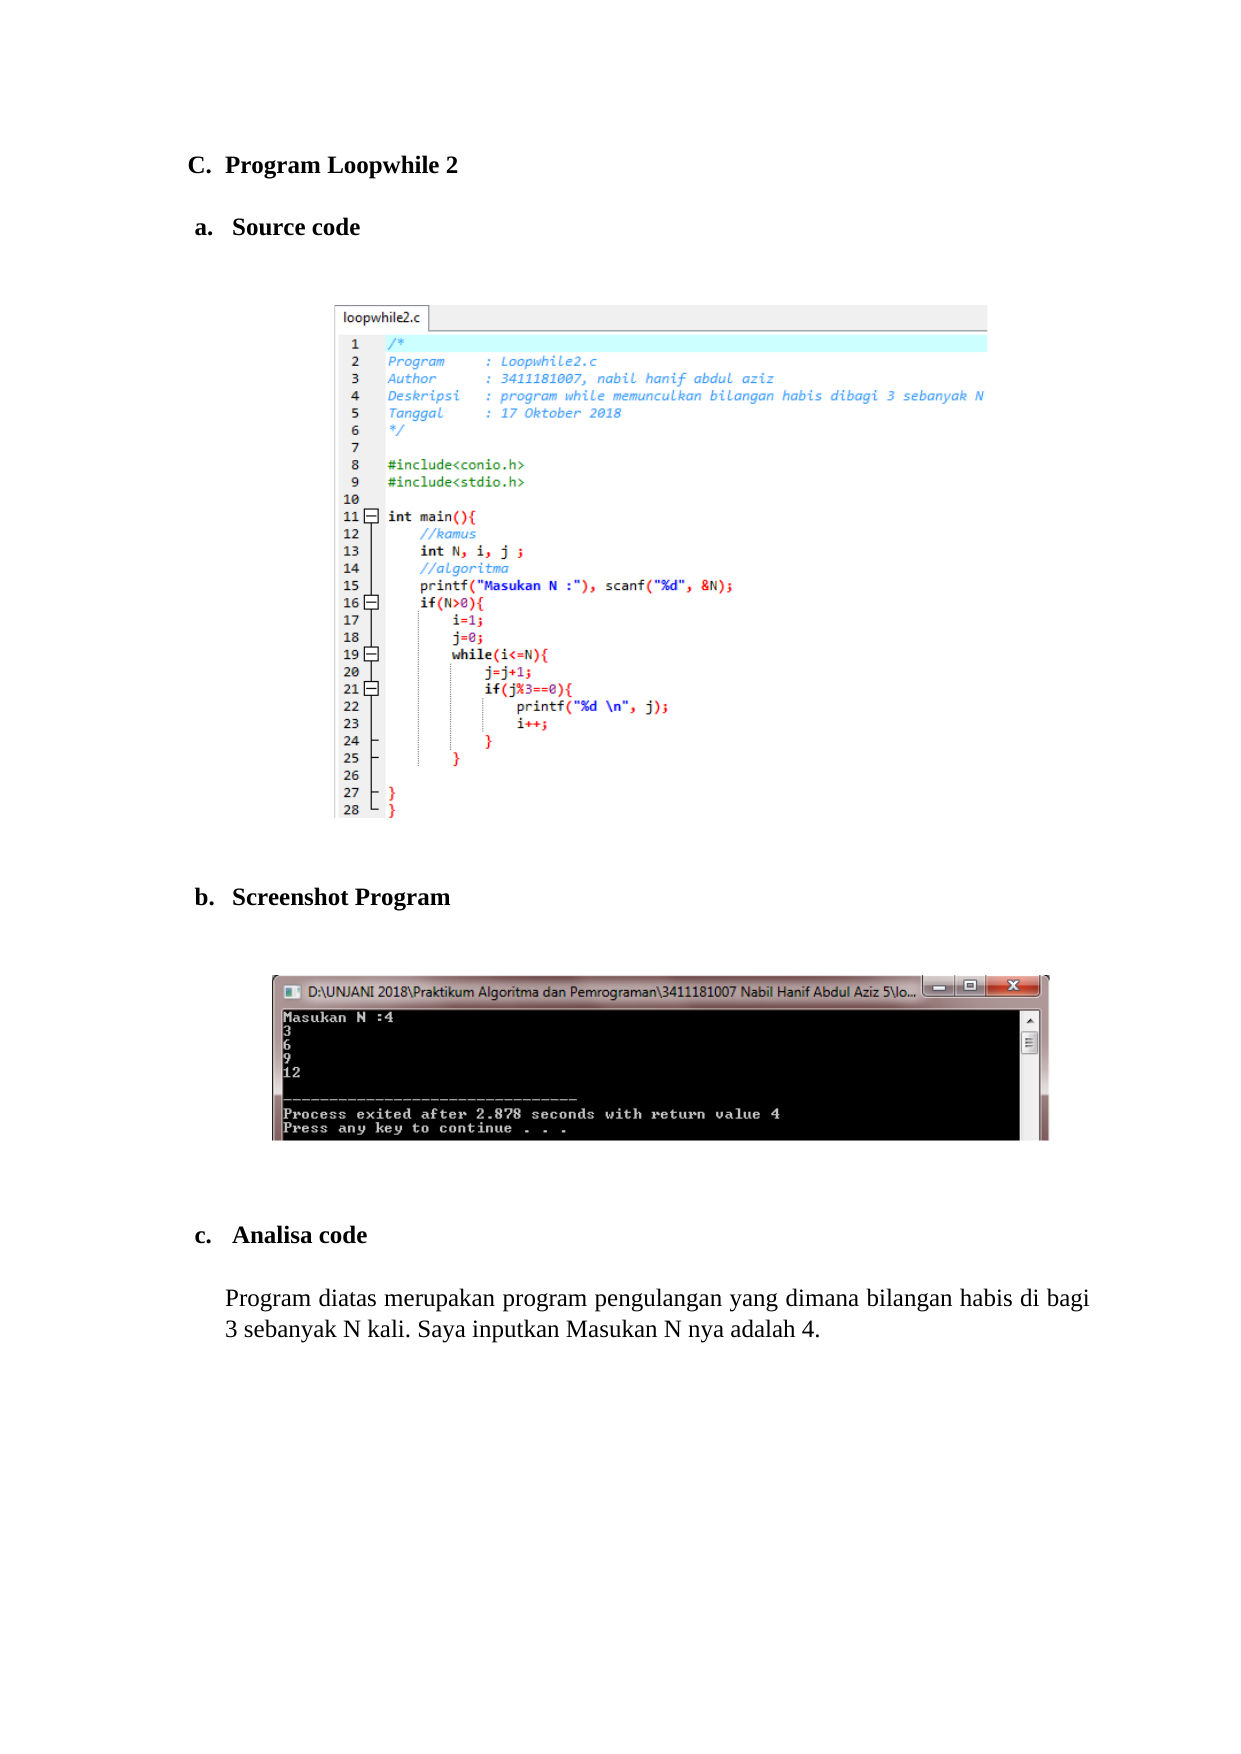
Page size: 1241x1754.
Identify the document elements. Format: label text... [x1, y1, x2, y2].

list Source code [194, 212, 1090, 241]
picture [334, 305, 988, 818]
list Screenshot Program [194, 882, 1090, 911]
list Program Loopwhile 2 [187, 150, 1090, 179]
picture [272, 975, 1050, 1143]
list Analisa code [194, 1221, 1090, 1249]
list Program diatas merupakan program pengulangan yang dimana bilangan habis di bagi 3 sebanyak N kali. Saya inputkan Masukan N nya adalah 4. [225, 1283, 1090, 1342]
